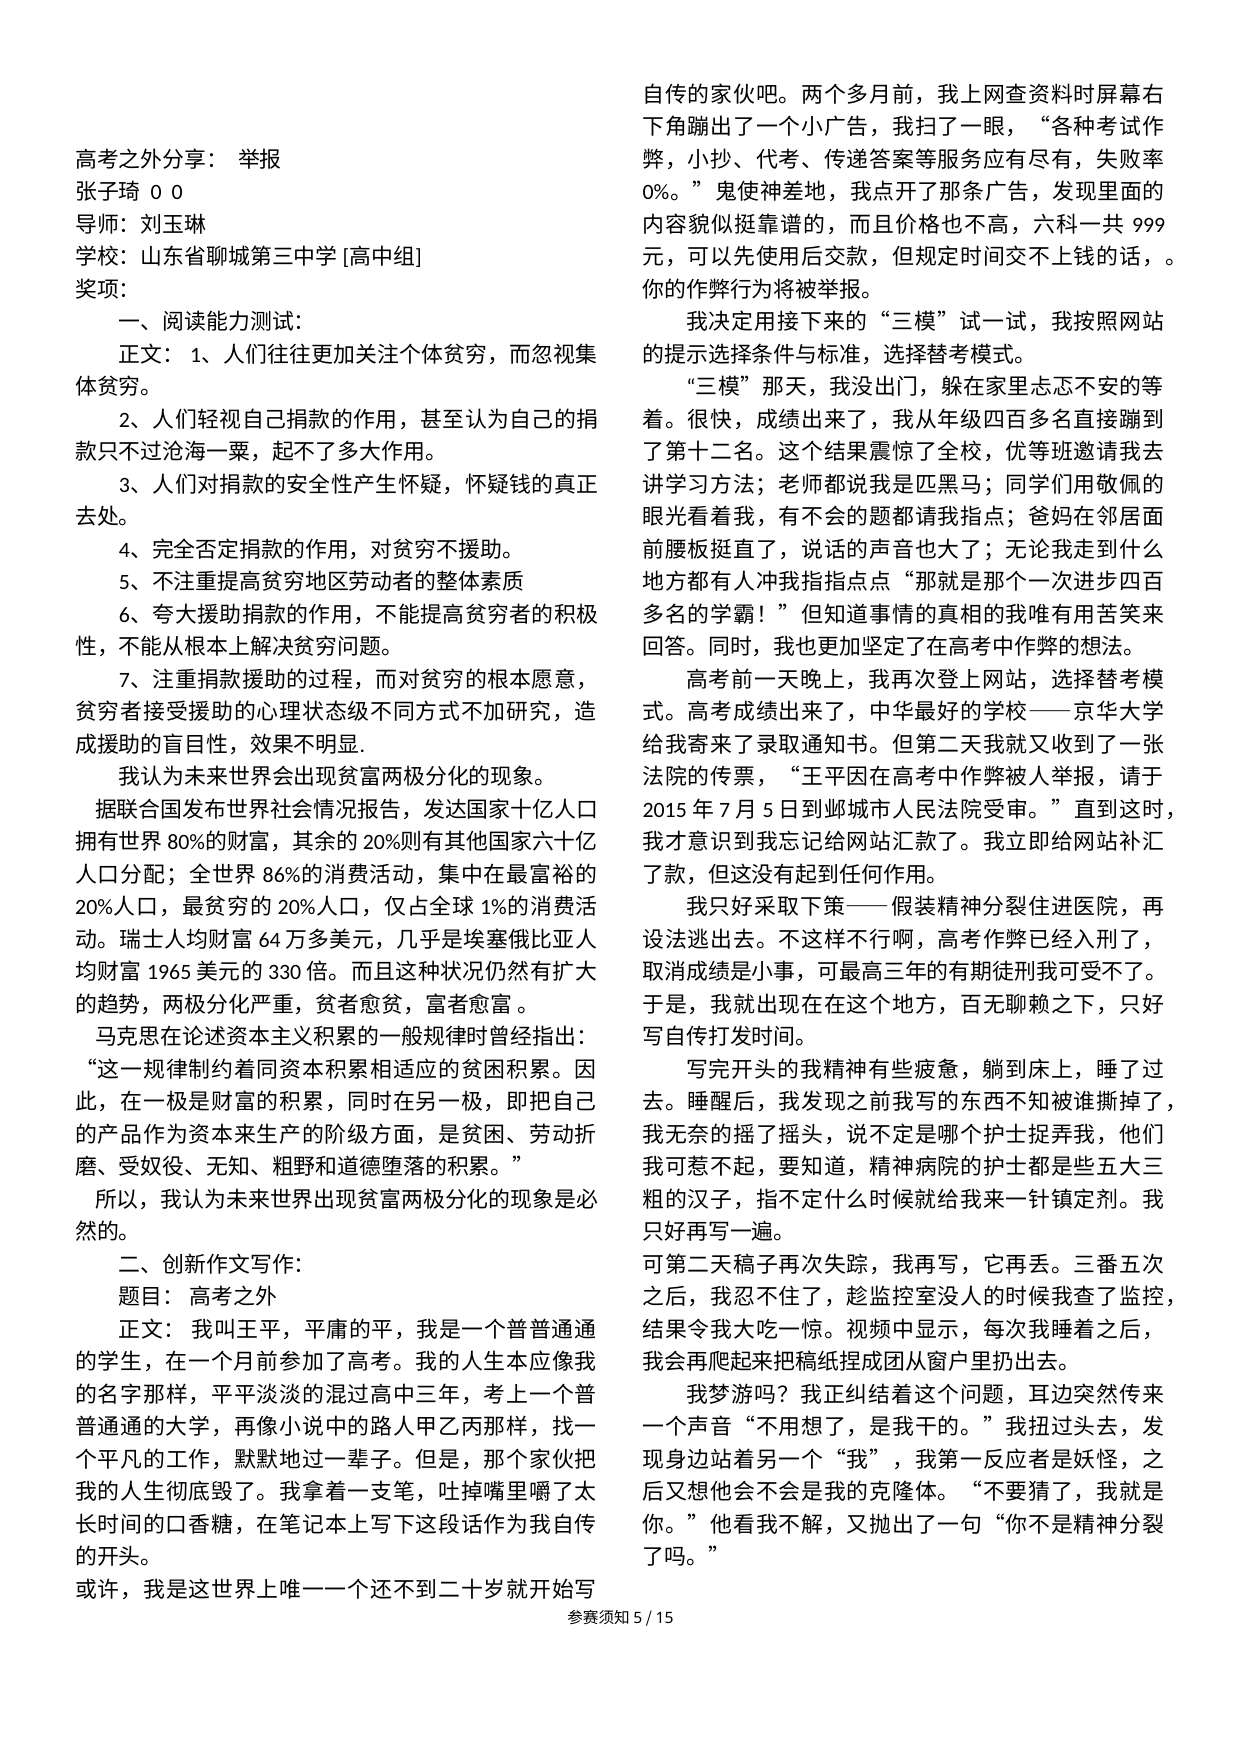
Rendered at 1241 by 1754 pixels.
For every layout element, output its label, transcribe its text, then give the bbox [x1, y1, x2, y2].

text 正文： 我叫王平，平庸的平，我是一个普普通通的学生，在一个月前参加了高考。我的人生本应像我的名字那样，平平淡淡的混过高中三年，考上一个普普通通的大学，再像小说中的路人甲乙丙那样，找一个平凡的工作，默默地过一辈子。但是，那个家伙把我的人生彻底毁了。我拿着一支笔，吐掉嘴里嚼了太长时间的口香糖，在笔记本上写下这段话作为我自传的开头。 [75, 1311, 598, 1571]
text 可第二天稿子再次失踪，我再写，它再丢。三番五次之后，我忍不住了，趁监控室没人的时候我查了监控，结果令我大吃一惊。视频中显示，每次我睡着之后，我会再爬起来把稿纸捏成团从窗户里扔出去。 [642, 1246, 1165, 1376]
text 4、完全否定捐款的作用，对贫穷不援助。 [75, 531, 598, 564]
text 我梦游吗？我正纠结着这个问题，耳边突然传来一个声音“不用想了，是我干的。”我扭过头去，发现身边站着另一个“我”，我第一反应者是妖怪，之后又想他会不会是我的克隆体。“不要猜了，我就是你。”他看我不解，又抛出了一句“你不是精神分裂了吗。” [642, 1376, 1165, 1571]
text 二、创新作文写作： [75, 1246, 598, 1279]
text 7、注重捐款援助的过程，而对贫穷的根本愿意，贫穷者接受援助的心理状态级不同方式不加研究，造成援助的盲目性，效果不明显. [75, 661, 598, 759]
text 所以，我认为未来世界出现贫富两极分化的现象是必然的。 [75, 1181, 598, 1246]
text 5、不注重提高贫穷地区劳动者的整体素质 [75, 564, 598, 596]
text 写完开头的我精神有些疲惫，躺到床上，睡了过去。睡醒后，我发现之前我写的东西不知被谁撕掉了，我无奈的摇了摇头，说不定是哪个护士捉弄我，他们我可惹不起，要知道，精神病院的护士都是些五大三粗的汉子，指不定什么时候就给我来一针镇定剂。我只好再写一遍。 [642, 1051, 1165, 1246]
text 2、人们轻视自己捐款的作用，甚至认为自己的捐款只不过沧海一粟，起不了多大作用。 [75, 401, 598, 466]
text 题目： 高考之外 [75, 1279, 598, 1311]
text 据联合国发布世界社会情况报告，发达国家十亿人口拥有世界80%的财富，其余的20%则有其他国家六十亿人口分配；全世界86%的消费活动，集中在最富裕的20%人口，最贫穷的20%人口，仅占全球1%的消费活动。瑞士人均财富64万多美元，几乎是埃塞俄比亚人均财富1965美元的330倍。而且这种状况仍然有扩大的趋势，两极分化严重，贫者愈贫，富者愈富 。 [75, 791, 598, 1019]
text 高考之外分享： 举报 [75, 141, 598, 174]
text “三模”那天，我没出门，躲在家里忐忑不安的等着。很快，成绩出来了，我从年级四百多名直接蹦到了第十二名。这个结果震惊了全校，优等班邀请我去讲学习方法；老师都说我是匹黑马；同学们用敬佩的眼光看着我，有不会的题都请我指点；爸妈在邻居面前腰板挺直了，说话的声音也大了；无论我走到什么地方都有人冲我指指点点“那就是那个一次进步四百多名的学霸！”但知道事情的真相的我唯有用苦笑来回答。同时，我也更加坚定了在高考中作弊的想法。 [642, 369, 1165, 661]
text 导师：刘玉琳 [75, 206, 598, 239]
text 3、人们对捐款的安全性产生怀疑，怀疑钱的真正去处。 [75, 466, 598, 531]
text 6、夸大援助捐款的作用，不能提高贫穷者的积极性，不能从根本上解决贫穷问题。 [75, 596, 598, 661]
text 学校：山东省聊城第三中学 [高中组] [75, 239, 598, 271]
text 马克思在论述资本主义积累的一般规律时曾经指出：“这一规律制约着同资本积累相适应的贫困积累。因此，在一极是财富的积累，同时在另一极，即把自己的产品作为资本来生产的阶级方面，是贫困、劳动折磨、受奴役、无知、粗野和道德堕落的积累。” [75, 1019, 598, 1181]
text 一、阅读能力测试： [75, 304, 598, 336]
text 我认为未来世界会出现贫富两极分化的现象。 [75, 759, 598, 791]
text 高考前一天晚上，我再次登上网站，选择替考模式。高考成绩出来了，中华最好的学校——京华大学给我寄来了录取通知书。但第二天我就又收到了一张法院的传票，“王平因在高考中作弊被人举报，请于2015年7月5日到邺城市人民法院受审。”直到这时，我才意识到我忘记给网站汇款了。我立即给网站补汇了款，但这没有起到任何作用。 [642, 661, 1165, 889]
text 奖项： [75, 271, 598, 304]
text 或许，我是这世界上唯一一个还不到二十岁就开始写自传的家伙吧。两个多月前，我上网查资料时屏幕右下角蹦出了一个小广告，我扫了一眼，“各种考试作弊，小抄、代考、传递答案等服务应有尽有，失败率0%。”鬼使神差地，我点开了那条广告，发现里面的内容貌似挺靠谱的，而且价格也不高，六科一共999元，可以先使用后交款，但规定时间交不上钱的话，。你的作弊行为将被举报。 [642, 76, 1165, 304]
text 我决定用接下来的“三模”试一试，我按照网站的提示选择条件与标准，选择替考模式。 [642, 304, 1165, 369]
text 于是，我就出现在在这个地方，百无聊赖之下，只好写自传打发时间。 [642, 986, 1165, 1051]
text 正文： 1、人们往往更加关注个体贫穷，而忽视集体贫穷。 [75, 336, 598, 401]
text 张子琦 0 0 [75, 174, 598, 206]
text 我只好采取下策——假装精神分裂住进医院，再设法逃出去。不这样不行啊，高考作弊已经入刑了，取消成绩是小事，可最高三年的有期徒刑我可受不了。 [642, 889, 1165, 986]
